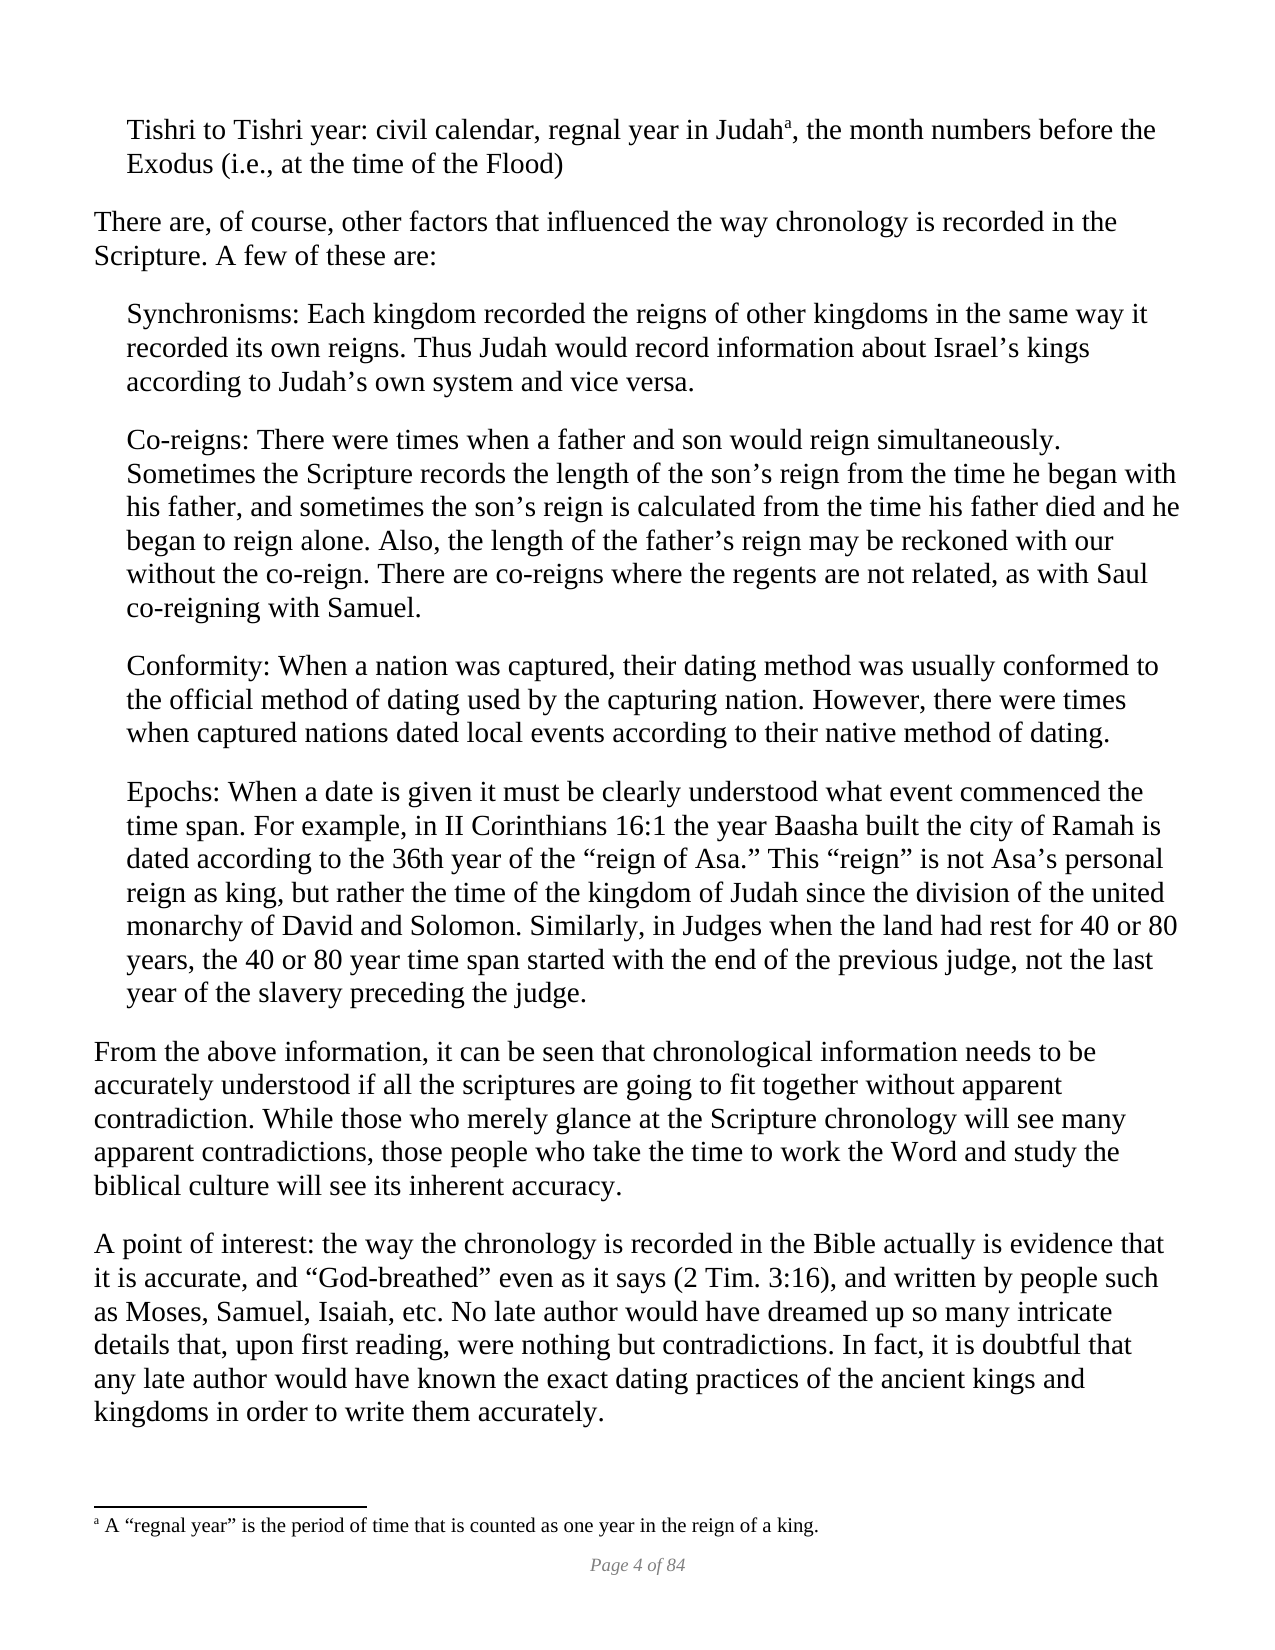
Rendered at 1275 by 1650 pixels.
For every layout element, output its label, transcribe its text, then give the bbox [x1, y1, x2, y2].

text Tishri to Tishri year: civil calendar, regnal year in Judah, the month numbers before the Exodus (i.e., at the time of the Flood) [126, 112, 1181, 179]
text A point of interest: the way the chronology is recorded in the Bible actually is evidence that it is accurate, and “God-breathed” even as it says (2 Tim. 3:16), and written by people such as Moses, Samuel, Isaiah, etc. No late author would have dreamed up so many intricate details that, upon first reading, were nothing but contradictions. In fact, it is doubtful that any late author would have known the exact dating practices of the ancient kings and kingdoms in order to write them accurately. [94, 1227, 1181, 1428]
text Synchronisms: Each kingdom recorded the reigns of other kingdoms in the same way it recorded its own reigns. Thus Judah would record information about Israel’s kings according to Judah’s own system and vice versa. [126, 297, 1181, 397]
text Co-reigns: There were times when a father and son would reign simultaneously. Sometimes the Scripture records the length of the son’s reign from the time he began with his father, and sometimes the son’s reign is calculated from the time his father died and he began to reign alone. Also, the length of the father’s reign may be reckoned with our without the co-reign. There are co-reigns where the regents are not related, as with Saul co-reigning with Samuel. [126, 422, 1181, 623]
text Conformity: When a nation was captured, their dating method was usually conformed to the official method of dating used by the capturing nation. However, there were times when captured nations dated local events according to their native method of dating. [126, 648, 1181, 749]
text Epochs: When a date is given it must be clearly understood what event commenced the time span. For example, in II Corinthians 16:1 the year Baasha built the city of Ramah is dated according to the 36th year of the “reign of Asa.” This “reign” is not Asa’s personal reign as king, but rather the time of the kingdom of Judah since the division of the united monarchy of David and Solomon. Similarly, in Judges when the land had rest for 40 or 80 years, the 40 or 80 year time span started with the end of the previous judge, not the last year of the slavery preceding the judge. [126, 774, 1181, 1009]
text From the above information, it can be seen that chronological information needs to be accurately understood if all the scriptures are going to fit together without apparent contradiction. While those who merely glance at the Scripture chronology will see many apparent contradictions, those people who take the time to work the Word and study the biblical culture will see its inherent accuracy. [94, 1034, 1181, 1202]
text There are, of course, other factors that influenced the way chronology is recorded in the Scripture. A few of these are: [94, 204, 1181, 272]
